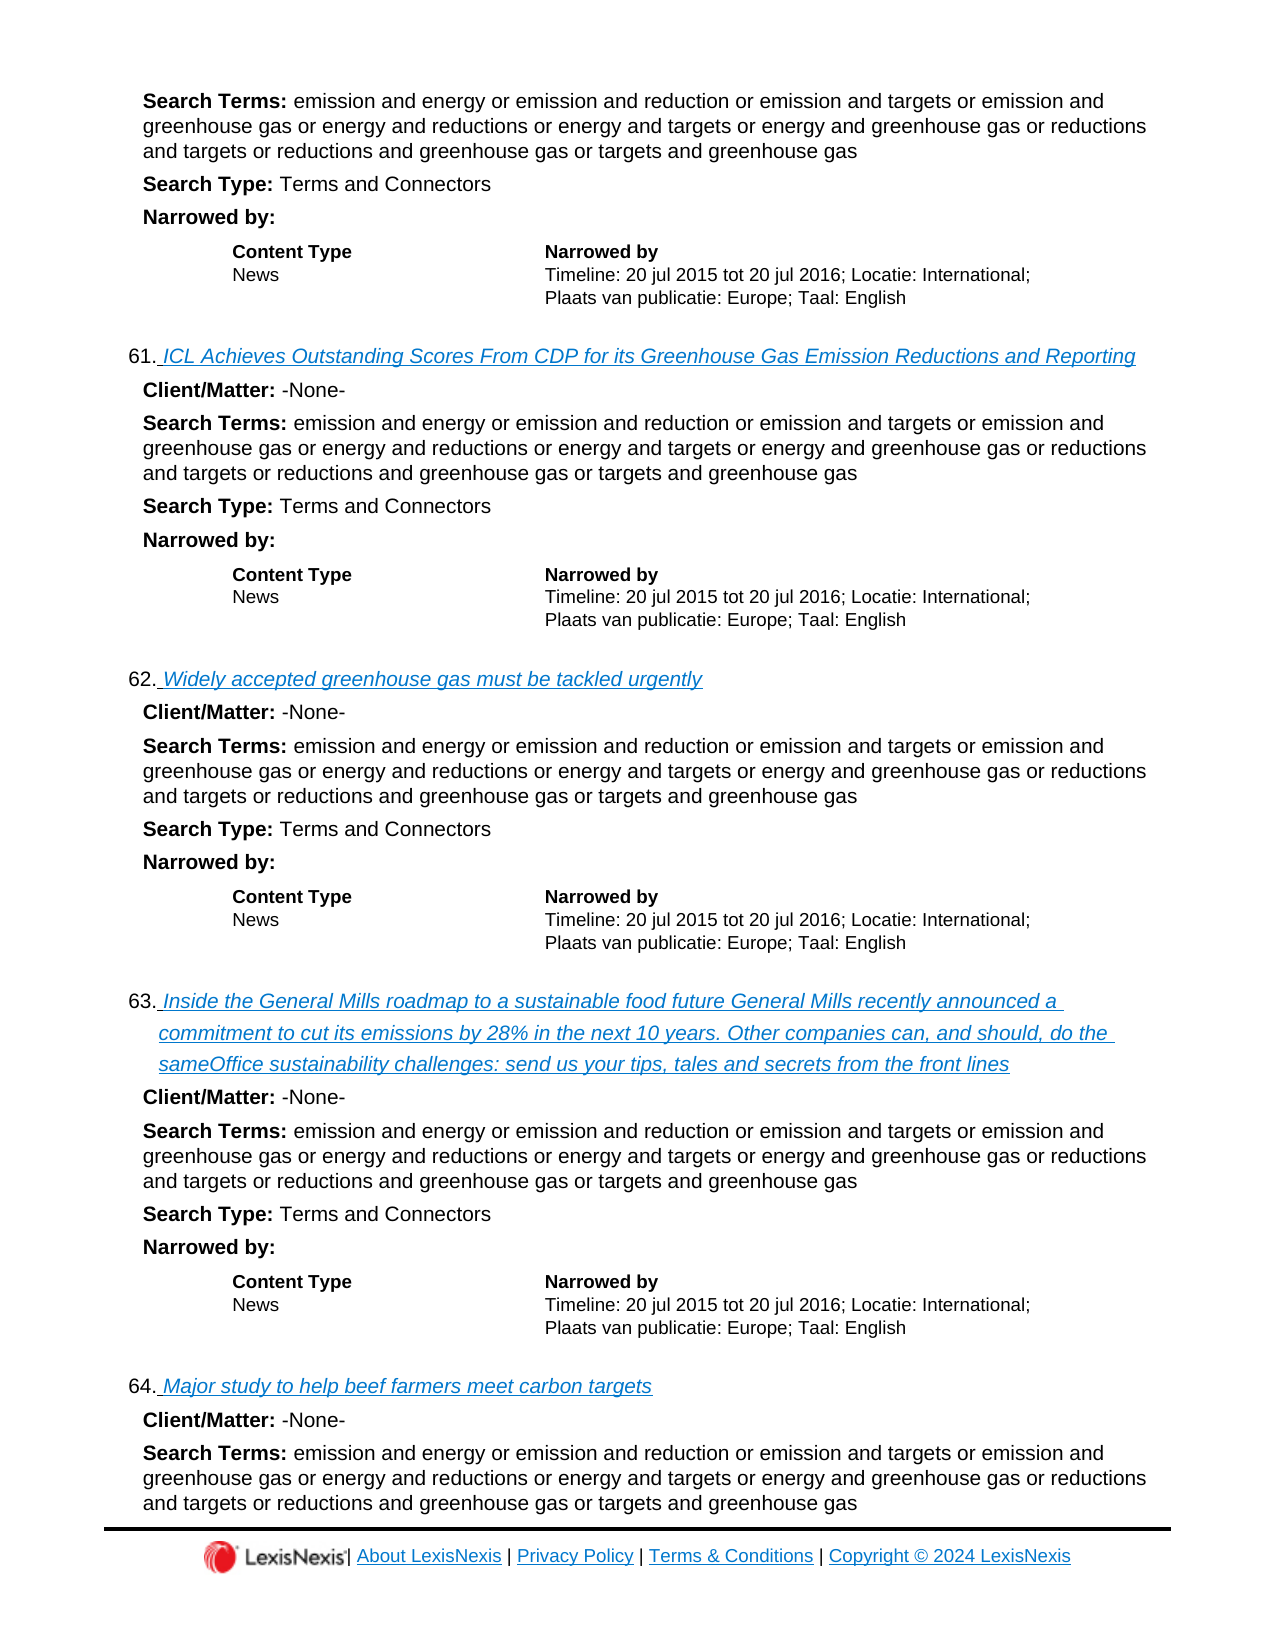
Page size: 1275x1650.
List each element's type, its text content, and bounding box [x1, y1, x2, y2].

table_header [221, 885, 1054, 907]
text Narrowed by: [143, 1234, 1162, 1259]
text Narrowed by: [143, 527, 1162, 552]
text Narrowed by: [143, 849, 1162, 874]
text 64. Major study to help beef farmers meet carbon targets [128, 1367, 1162, 1398]
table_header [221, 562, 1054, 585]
text Client/Matter: -None- [143, 699, 1162, 724]
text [143, 1440, 1162, 1515]
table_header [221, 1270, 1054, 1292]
text 62. Widely accepted greenhouse gas must be tackled urgently [128, 659, 1162, 691]
text 61. ICL Achieves Outstanding Scores From CDP for its Greenhouse Gas Emission Reductions and Reporting [128, 337, 1162, 368]
text Client/Matter: -None- [143, 1084, 1162, 1109]
picture [204, 1541, 347, 1575]
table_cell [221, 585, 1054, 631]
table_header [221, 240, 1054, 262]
text 63. Inside the General Mills roadmap to a sustainable food future General Mills recently announced a commitment to cut its emissions by 28% in the next 10 years. Other companies can, and should, do the sameOffice sustainability challenges: send us your tips, tales and secrets from the front lines [128, 982, 1162, 1076]
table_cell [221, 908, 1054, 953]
text Search Type: Terms and Connectors [143, 816, 1162, 841]
text Client/Matter: -None- [143, 377, 1162, 402]
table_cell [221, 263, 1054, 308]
text Narrowed by: [143, 204, 1162, 229]
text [143, 87, 1162, 162]
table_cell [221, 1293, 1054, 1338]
text Search Type: Terms and Connectors [143, 171, 1162, 196]
text Search Type: Terms and Connectors [143, 1201, 1162, 1226]
text Client/Matter: -None- [143, 1407, 1162, 1432]
text Search Type: Terms and Connectors [143, 493, 1162, 518]
